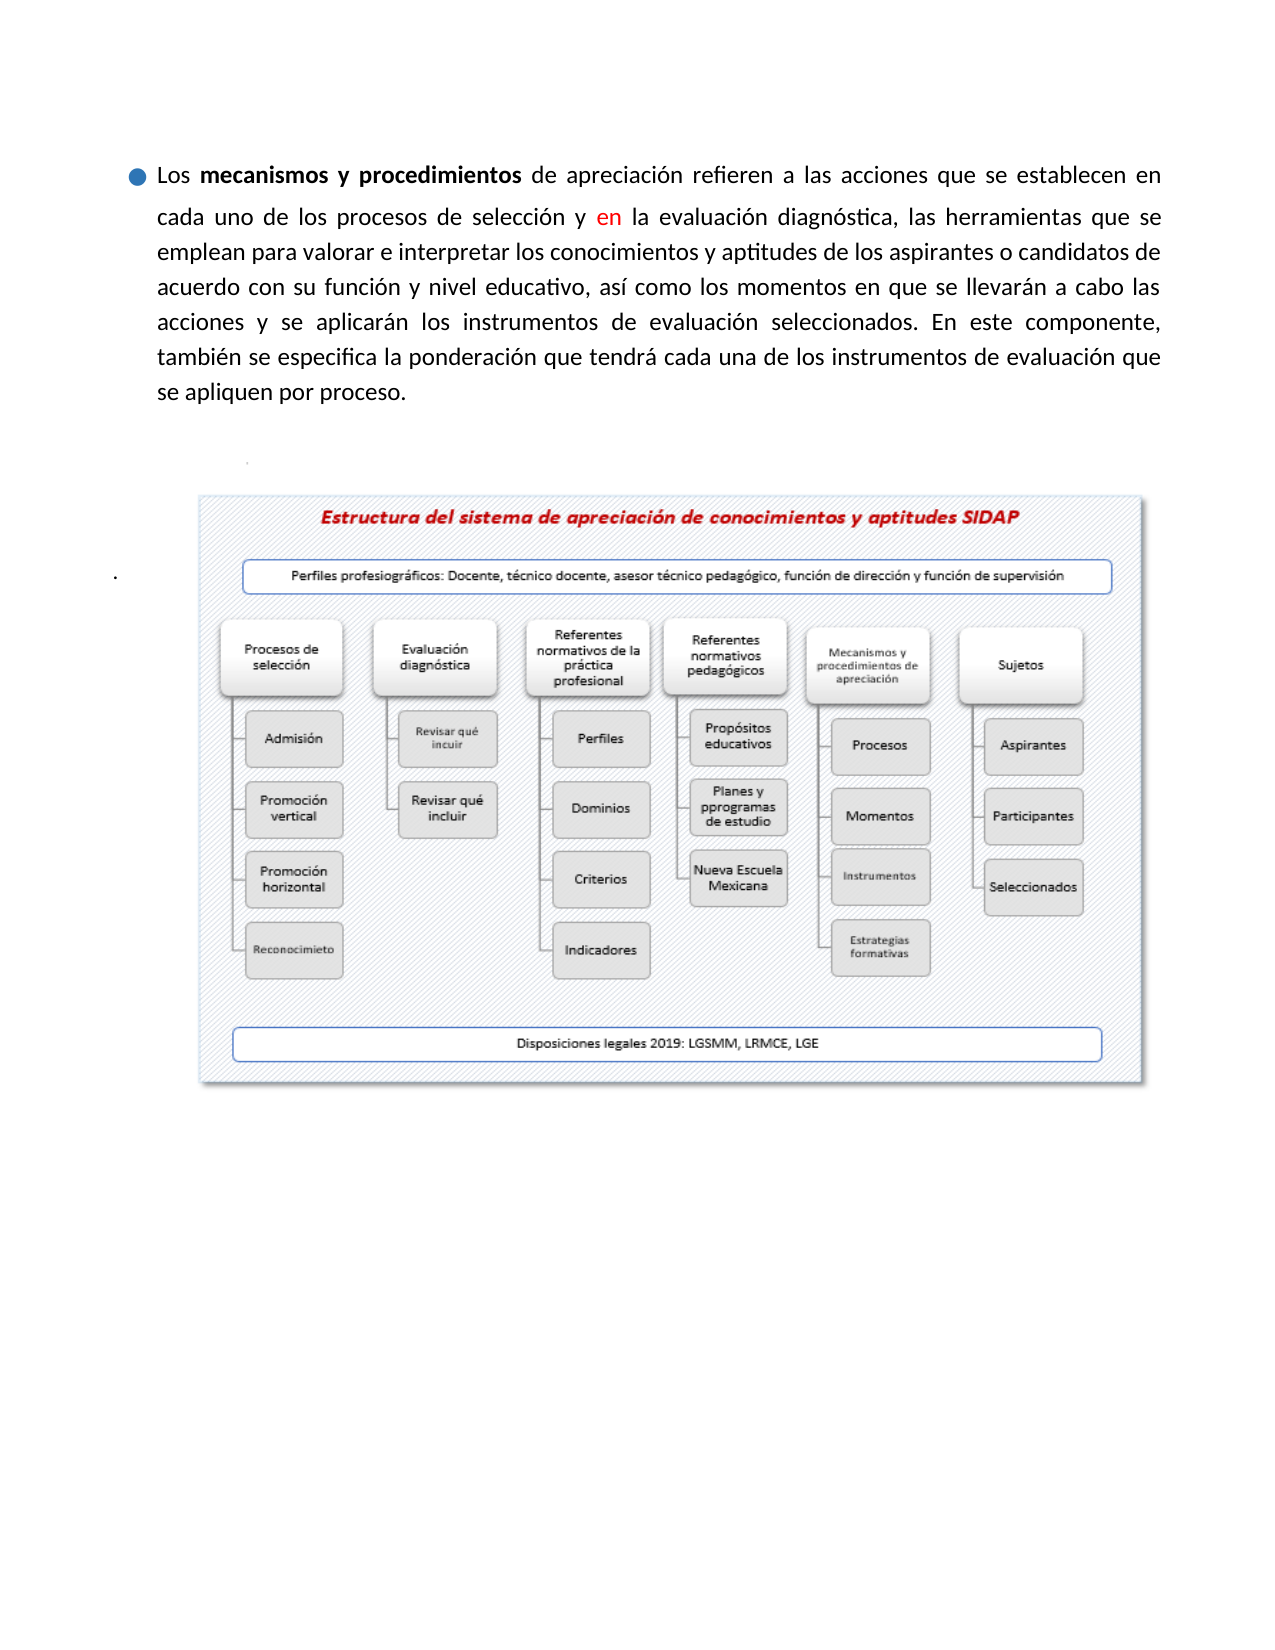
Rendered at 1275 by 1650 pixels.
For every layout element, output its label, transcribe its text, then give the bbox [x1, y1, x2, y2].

text . [112, 557, 155, 586]
picture [155, 462, 1189, 1114]
list Los mecanismos y procedimientos de apreciación refieren a las acciones que se establecen en cada uno de los procesos de selección y en la evaluación diagnóstica, las herramientas que se emplean para valorar e interpretar los conocimientos y aptitudes de los aspirantes o candidatos de acuerdo con su función y nivel educativo, así como los momentos en que se llevarán a cabo las acciones y se aplicarán los instrumentos de evaluación seleccionados. En este componente, también se especifica la ponderación que tendrá cada una de los instrumentos de evaluación que se apliquen por proceso. [127, 150, 1162, 407]
